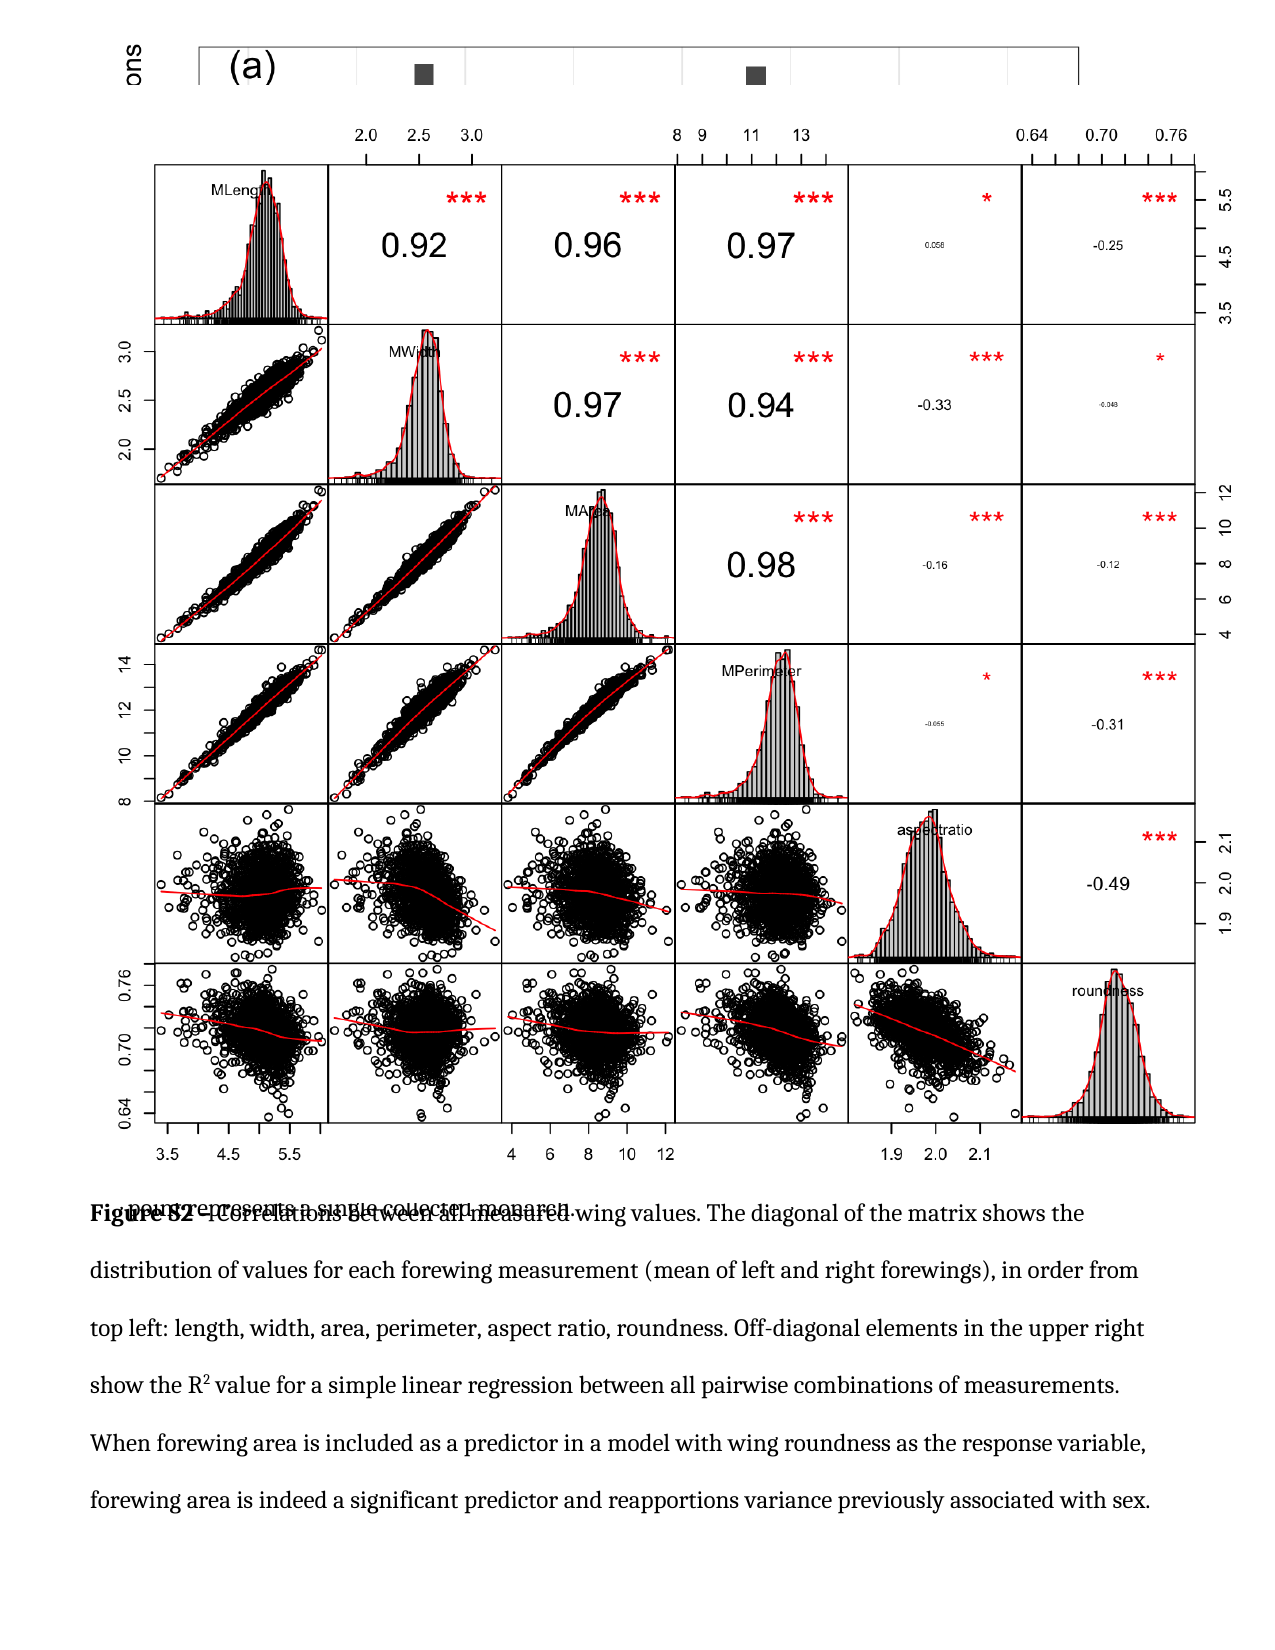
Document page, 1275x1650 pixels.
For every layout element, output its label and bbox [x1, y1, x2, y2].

picture [75, 37, 1275, 1203]
